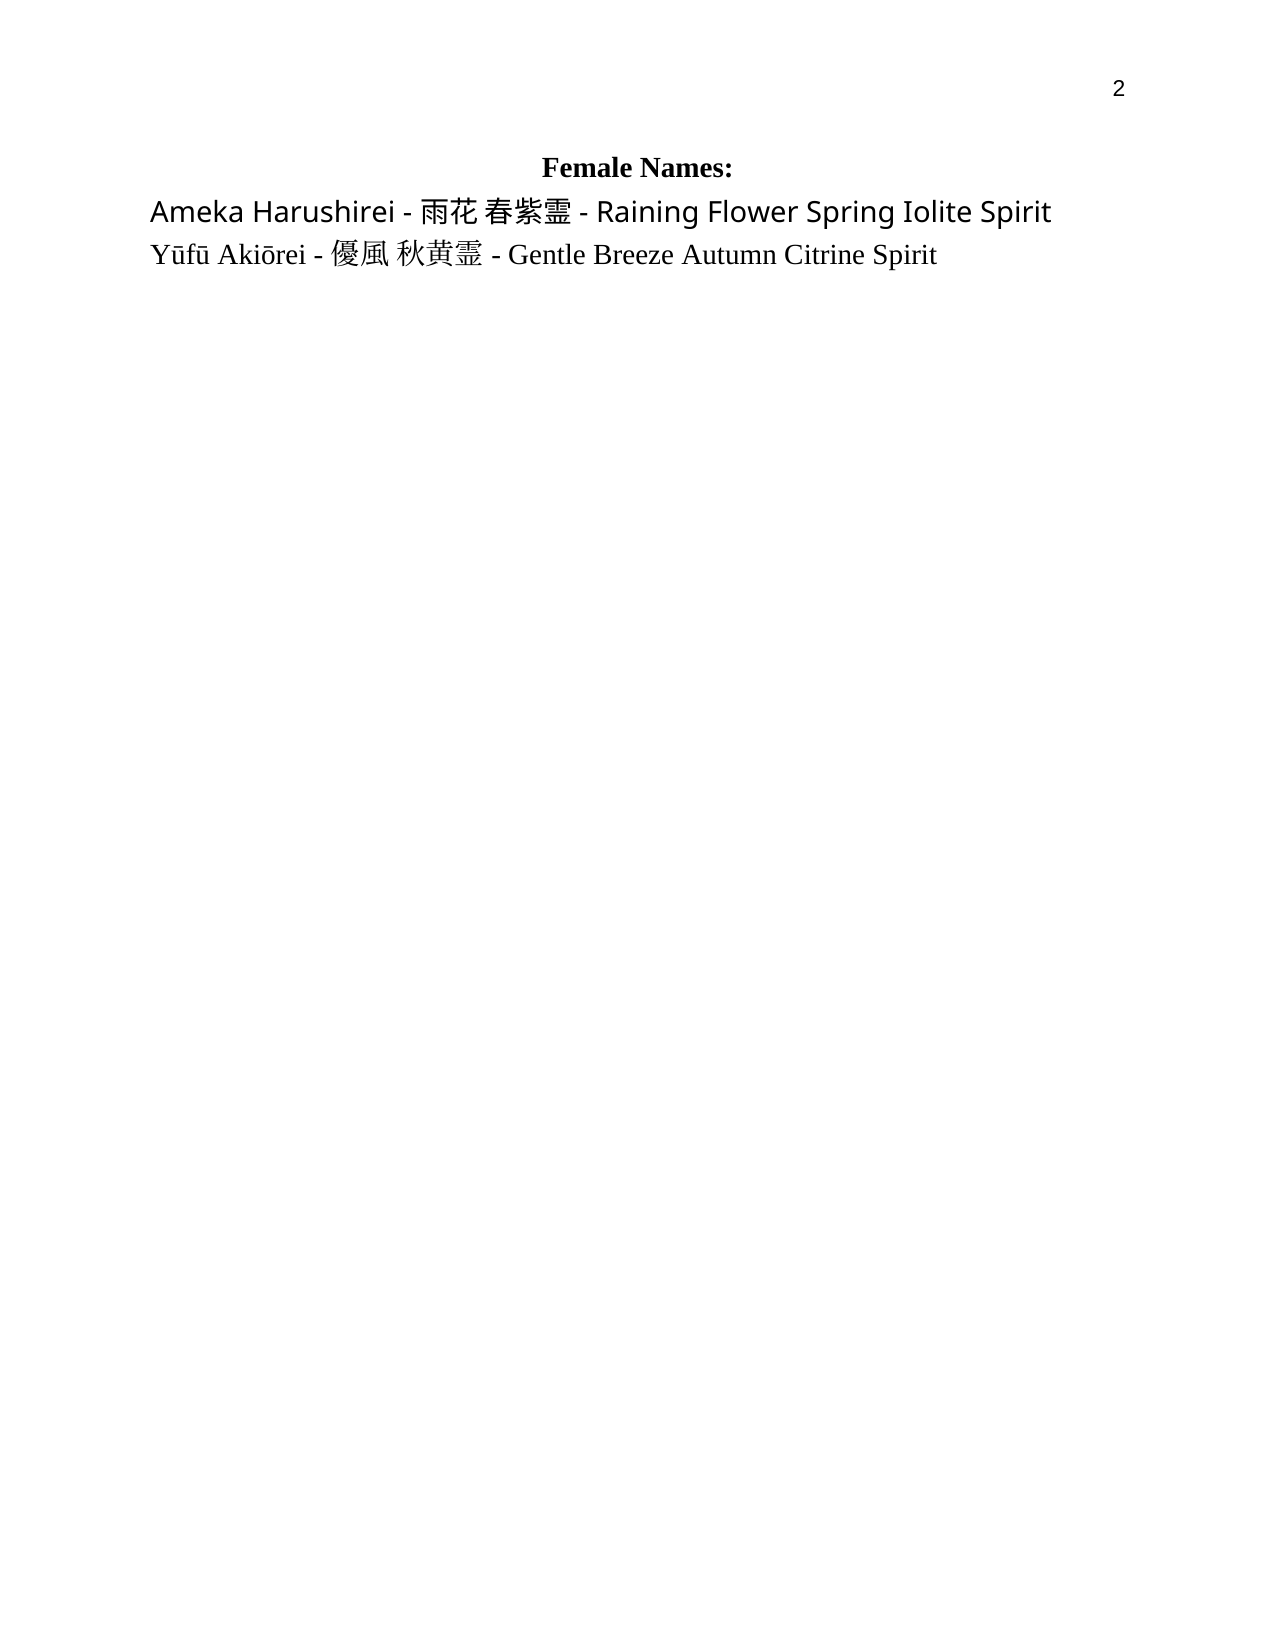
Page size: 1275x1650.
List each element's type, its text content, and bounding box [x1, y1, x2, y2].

text Female Names: [150, 150, 1125, 183]
text Ameka Harushirei - 雨花 春紫霊 - Raining Flower Spring Iolite Spirit [150, 188, 1125, 231]
text Yūfū Akiōrei - 優風 秋黄霊 - Gentle Breeze Autumn Citrine Spirit [150, 237, 1125, 271]
